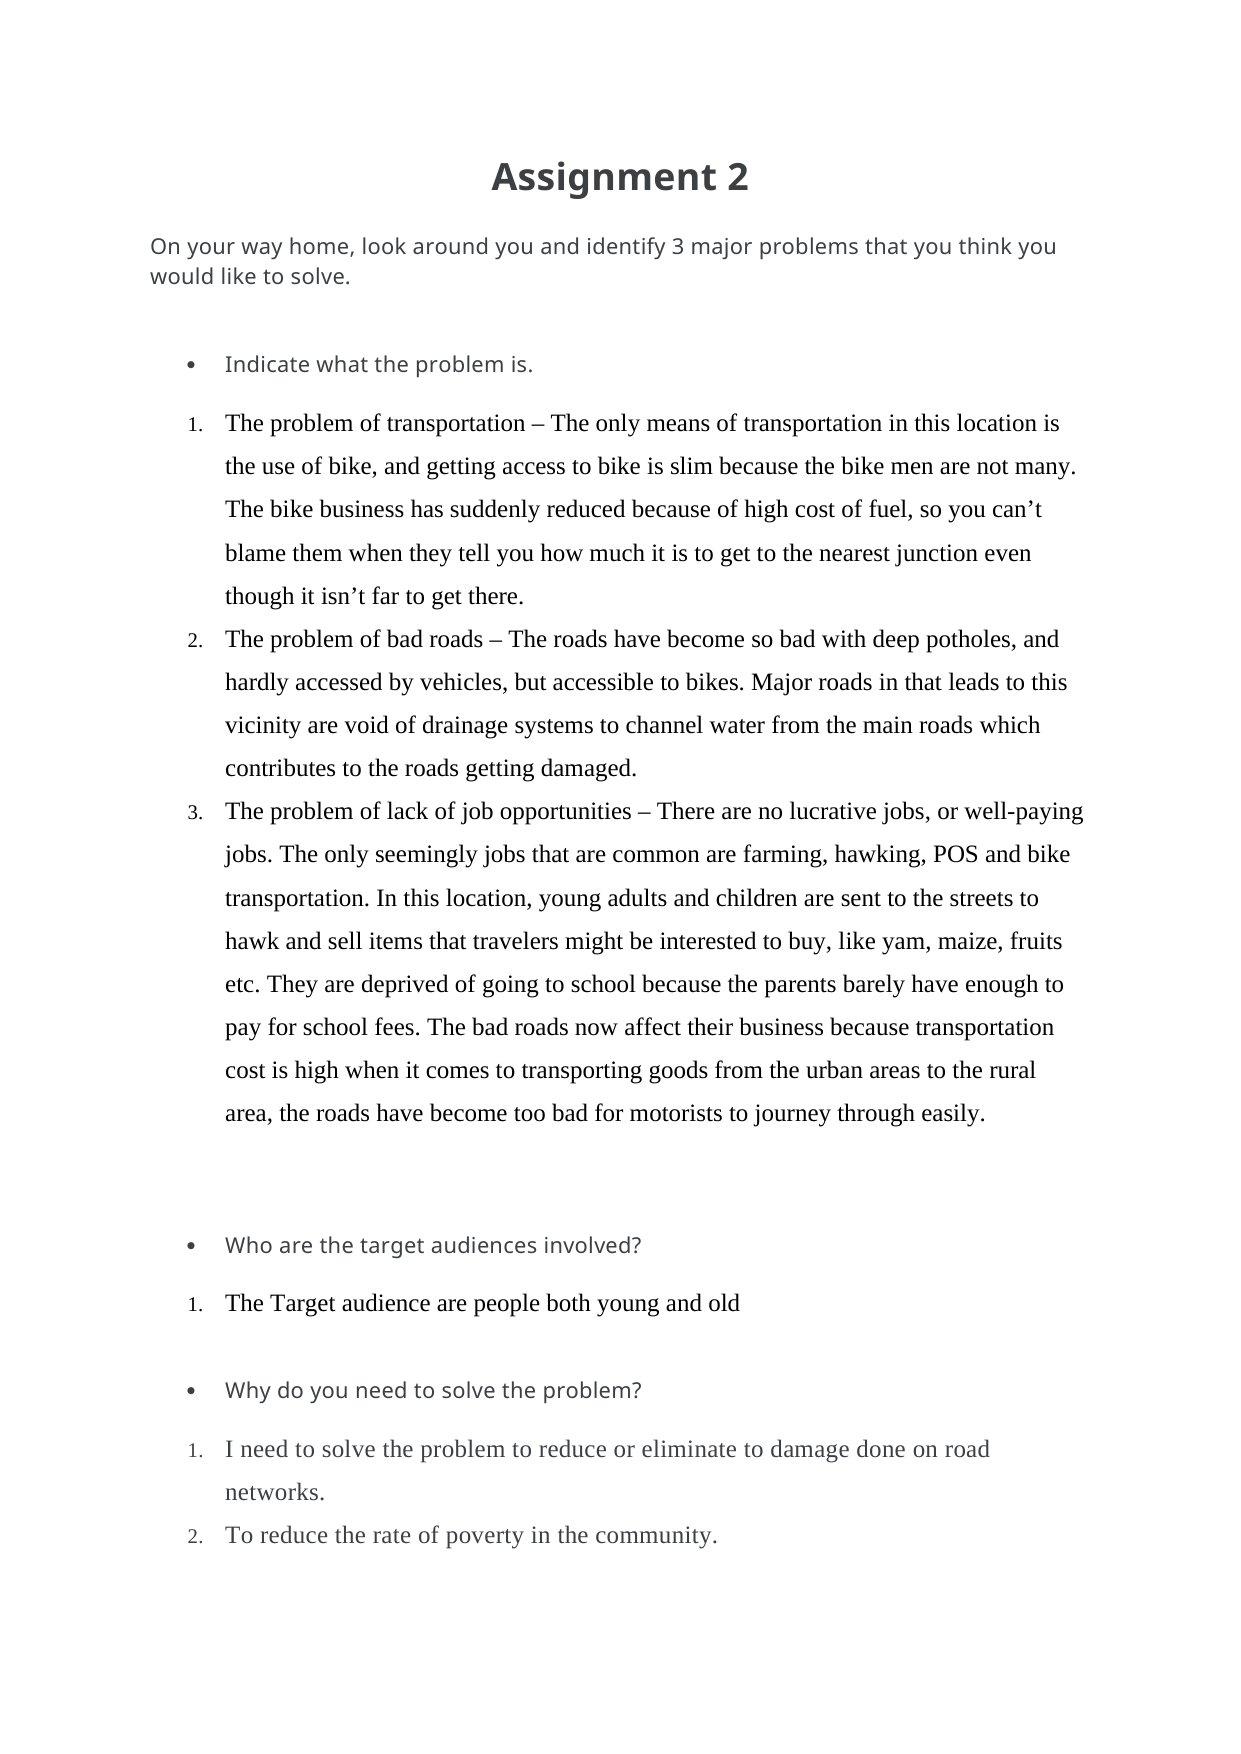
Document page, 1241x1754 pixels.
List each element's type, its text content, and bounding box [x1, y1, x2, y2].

list To reduce the rate of poverty in the community. [187, 1520, 1090, 1549]
list The Target audience are people both young and old [187, 1288, 1090, 1317]
list Who are the target audiences involved? [187, 1229, 1090, 1259]
list I need to solve the problem to reduce or eliminate to damage done on road networks. [187, 1434, 1090, 1506]
list The problem of transportation – The only means of transportation in this location is the use of bike, and getting access to bike is slim because the bike men are not many. The bike business has suddenly reduced because of high cost of fuel, so you can’t blame them when they tell you how much it is to get to the nearest junction even though it isn’t far to get there. [187, 408, 1090, 609]
list Why do you need to solve the problem? [187, 1375, 1090, 1405]
list The problem of bad roads – The roads have become so bad with deep potholes, and hardly accessed by vehicles, but accessible to bikes. Major roads in that leads to this vicinity are void of drainage systems to channel water from the main roads which contributes to the roads getting damaged. [187, 624, 1090, 782]
text Assignment 2 [150, 150, 1090, 201]
text On your way home, look around you and identify 3 major problems that you think you would like to solve. [150, 231, 1090, 290]
list Indicate what the problem is. [187, 349, 1090, 379]
list The problem of lack of job opportunities – There are no lucrative jobs, or well-paying jobs. The only seemingly jobs that are common are farming, hawking, POS and bike transportation. In this location, young adults and children are sent to the streets to hawk and sell items that travelers might be interested to buy, like yam, maize, fruits etc. They are deprived of going to school because the parents barely have enough to pay for school fees. The bad roads now affect their business because transportation cost is high when it comes to transporting goods from the urban areas to the rural area, the roads have become too bad for motorists to journey through easily. [187, 796, 1090, 1127]
